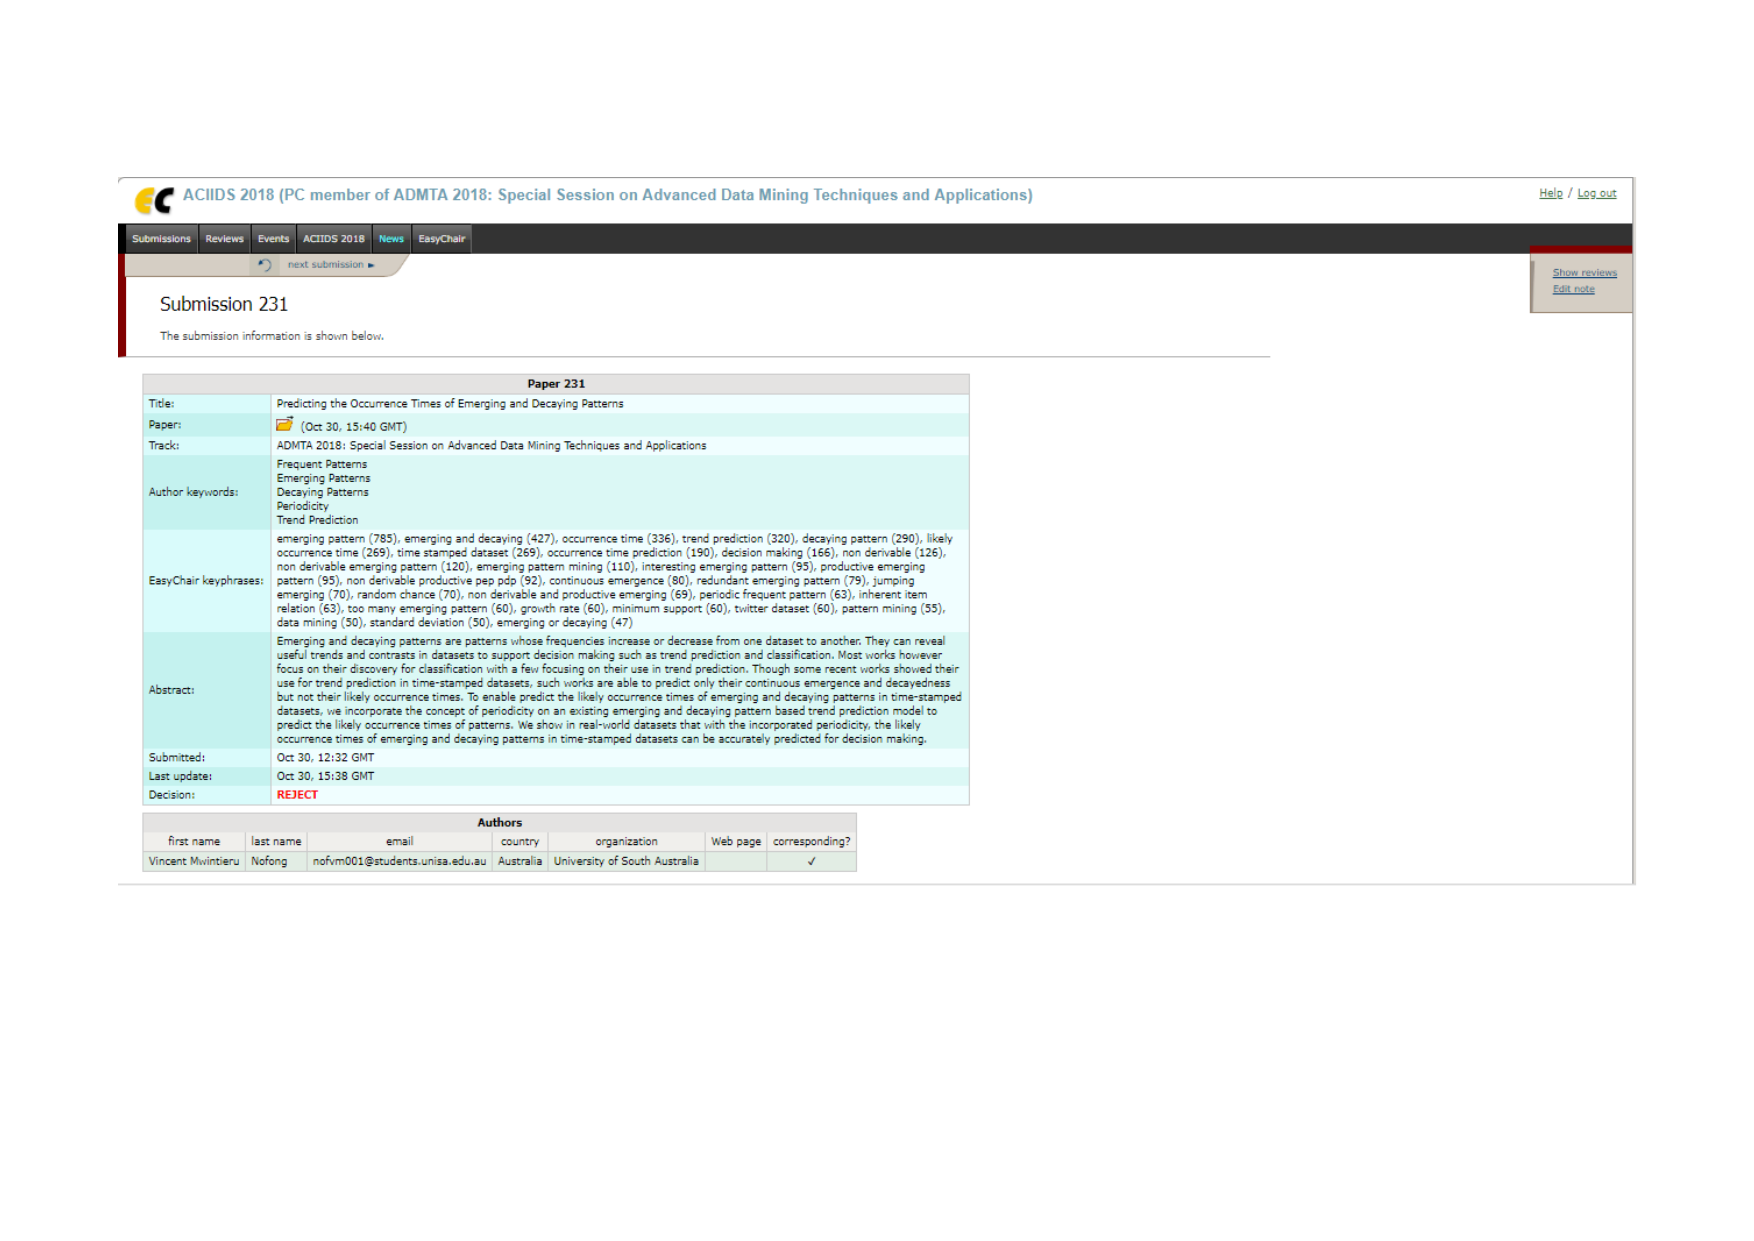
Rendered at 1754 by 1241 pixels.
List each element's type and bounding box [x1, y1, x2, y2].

picture [118, 177, 1637, 886]
